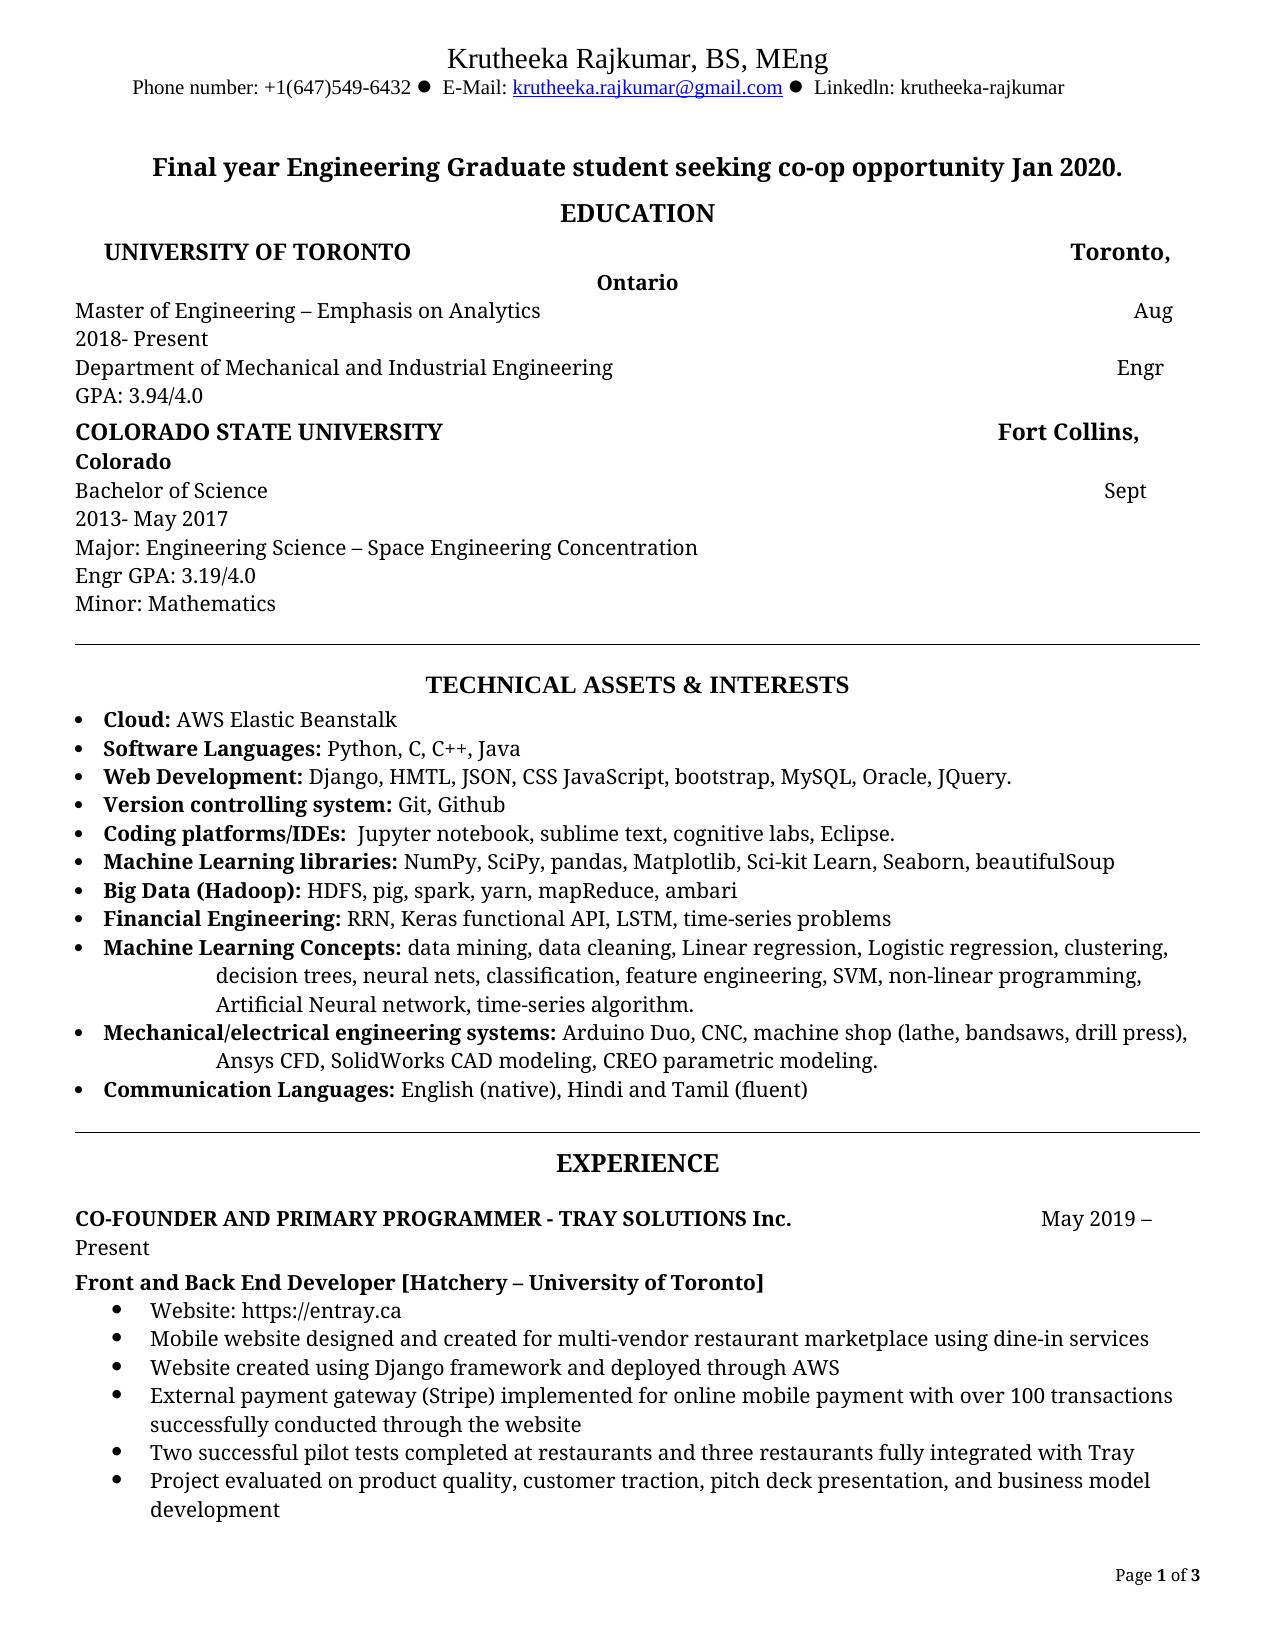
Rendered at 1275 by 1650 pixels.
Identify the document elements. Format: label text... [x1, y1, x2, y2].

text EDUCATION [75, 196, 1200, 230]
list Software Languages: Python, C, C++, Java [75, 734, 1200, 762]
list Website: https://entray.ca [112, 1296, 1200, 1324]
list Mechanical/electrical engineering systems: Arduino Duo, CNC, machine shop (lathe, bandsaws, drill press), Ansys CFD, SolidWorks CAD modeling, CREO parametric modeling. [75, 1018, 1200, 1075]
text Master of Engineering – Emphasis on Analytics Aug 2018- Present [75, 296, 1200, 353]
list Project evaluated on product quality, customer traction, pitch deck presentation, and business model development [112, 1467, 1200, 1523]
text COLORADO STATE UNIVERSITY Fort Collins, Colorado [75, 416, 1200, 476]
list Big Data (Hadoop): HDFS, pig, spark, yarn, mapReduce, ambari [75, 876, 1200, 904]
list Mobile website designed and created for multi-vendor restaurant marketplace using dine-in services [112, 1324, 1200, 1353]
list Website created using Django framework and deployed through AWS [112, 1353, 1200, 1381]
text UNIVERSITY OF TORONTO Toronto, Ontario [75, 236, 1200, 296]
text Bachelor of Science Sept 2013- May 2017 [75, 476, 1200, 533]
list Communication Languages: English (native), Hindi and Tamil (fluent) [75, 1075, 1200, 1103]
list Web Development: Django, HMTL, JSON, CSS JavaScript, bootstrap, MySQL, Oracle, JQuery. [75, 762, 1200, 791]
text Department of Mechanical and Industrial Engineering Engr GPA: 3.94/4.0 [75, 353, 1200, 410]
list Cloud: AWS Elastic Beanstalk [75, 705, 1200, 734]
subtitle TECHNICAL ASSETS & INTERESTS [75, 670, 1200, 699]
list Machine Learning Concepts: data mining, data cleaning, Linear regression, Logistic regression, clustering, decision trees, neural nets, classification, feature engineering, SVM, non-linear programming, Artificial Neural network, time-series algorithm. [75, 933, 1200, 1018]
text Major: Engineering Science – Space Engineering Concentration Engr GPA: 3.19/4.0 [75, 533, 1200, 589]
list Two successful pilot tests completed at restaurants and three restaurants fully integrated with Tray [112, 1438, 1200, 1467]
text EXPERIENCE [75, 1145, 1200, 1179]
list Version controlling system: Git, Github [75, 791, 1200, 819]
list Coding platforms/IDEs: Jupyter notebook, sublime text, cognitive labs, Eclipse. [75, 819, 1200, 847]
list Machine Learning libraries: NumPy, SciPy, pandas, Matplotlib, Sci-kit Learn, Seaborn, beautifulSoup [75, 847, 1200, 876]
text Minor: Mathematics [75, 589, 1200, 618]
text Final year Engineering Graduate student seeking co-op opportunity Jan 2020. [75, 149, 1200, 183]
list External payment gateway (Stripe) implemented for online mobile payment with over 100 transactions successfully conducted through the website [112, 1381, 1200, 1438]
subtitle CO-FOUNDER AND PRIMARY PROGRAMMER - TRAY SOLUTIONS Inc. May 2019 – Present [75, 1204, 1200, 1261]
list Financial Engineering: RRN, Keras functional API, LSTM, time-series problems [75, 904, 1200, 933]
text Front and Back End Developer [Hatchery – University of Toronto] [75, 1268, 1200, 1296]
